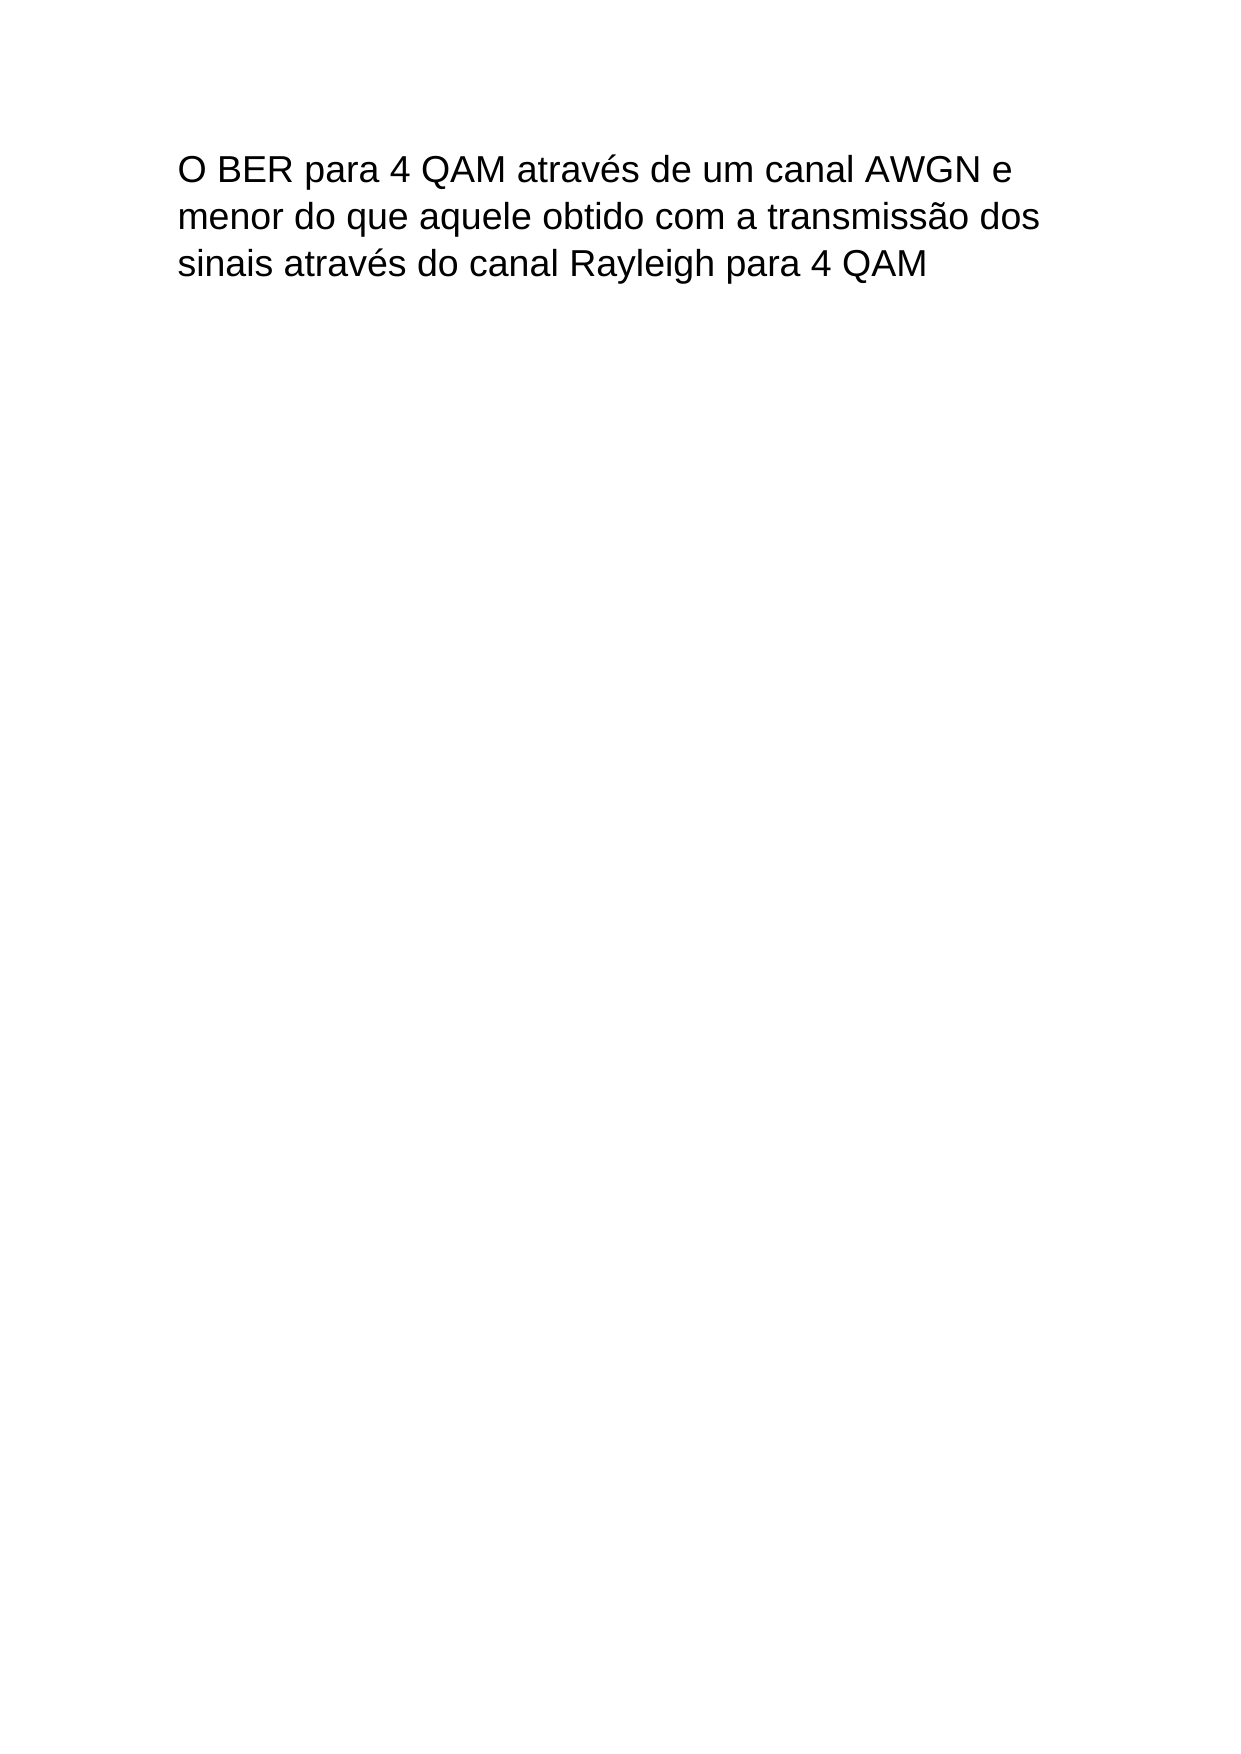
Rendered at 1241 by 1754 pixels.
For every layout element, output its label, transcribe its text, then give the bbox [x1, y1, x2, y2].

text O BER para 4 QAM através de um canal AWGN e menor do que aquele obtido com a transmissão dos sinais através do canal Rayleigh para 4 QAM [177, 148, 1063, 284]
